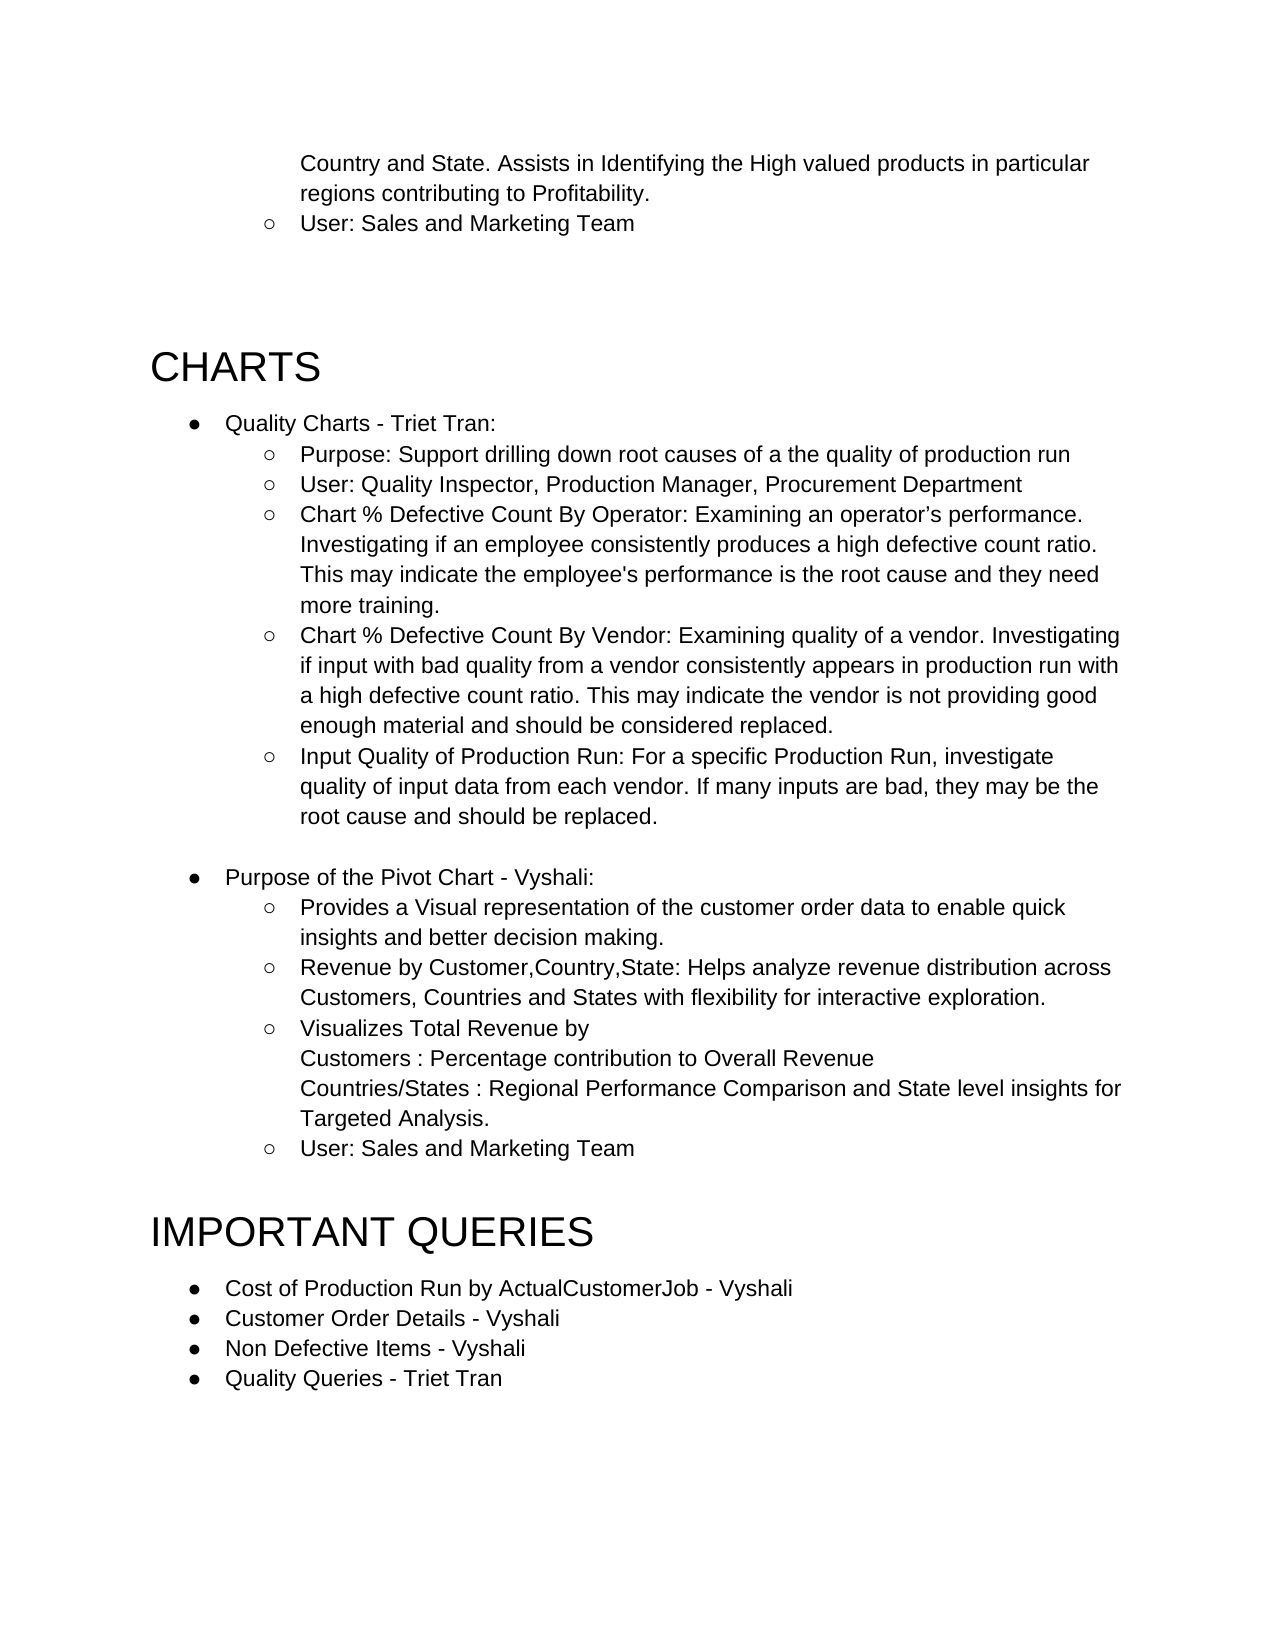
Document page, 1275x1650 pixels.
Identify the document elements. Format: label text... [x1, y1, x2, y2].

list Provides a Visual representation of the customer order data to enable quick insights and better decision making. [262, 894, 1125, 950]
list Visualizes Total Revenue by [262, 1014, 1125, 1041]
list User: Sales and Marketing Team [262, 1135, 1125, 1162]
list Customer Order Details - Vyshali [187, 1305, 1125, 1331]
subtitle CHARTS [150, 343, 1125, 391]
list Chart % Defective Count By Vendor: Examining quality of a vendor. Investigating if input with bad quality from a vendor consistently appears in production run with a high defective count ratio. This may indicate the vendor is not providing good enough material and should be considered replaced. [262, 622, 1125, 739]
list Purpose of the Pivot Chart - Vyshali: [187, 863, 1125, 890]
text Countries/States : Regional Performance Comparison and State level insights for Targeted Analysis. [300, 1075, 1125, 1131]
list User: Quality Inspector, Production Manager, Procurement Department [262, 471, 1125, 497]
list Revenue by Customer,Country,State: Helps analyze revenue distribution across Customers, Countries and States with flexibility for interactive exploration. [262, 954, 1125, 1011]
list User: Sales and Marketing Team [262, 210, 1125, 237]
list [262, 150, 1125, 207]
list Quality Queries - Triet Tran [187, 1365, 1125, 1392]
list Input Quality of Production Run: For a specific Production Run, investigate quality of input data from each vendor. If many inputs are bad, they may be the root cause and should be replaced. [262, 743, 1125, 829]
subtitle IMPORTANT QUERIES [150, 1207, 1125, 1255]
list Cost of Production Run by ActualCustomerJob - Vyshali [187, 1275, 1125, 1301]
list Purpose: Support drilling down root causes of a the quality of production run [262, 441, 1125, 467]
list Non Defective Items - Vyshali [187, 1335, 1125, 1362]
text Customers : Percentage contribution to Overall Revenue [300, 1045, 1125, 1071]
list Quality Charts - Triet Tran: [187, 410, 1125, 437]
list Chart % Defective Count By Operator: Examining an operator’s performance. Investigating if an employee consistently produces a high defective count ratio. This may indicate the employee's performance is the root cause and they need more training. [262, 501, 1125, 618]
